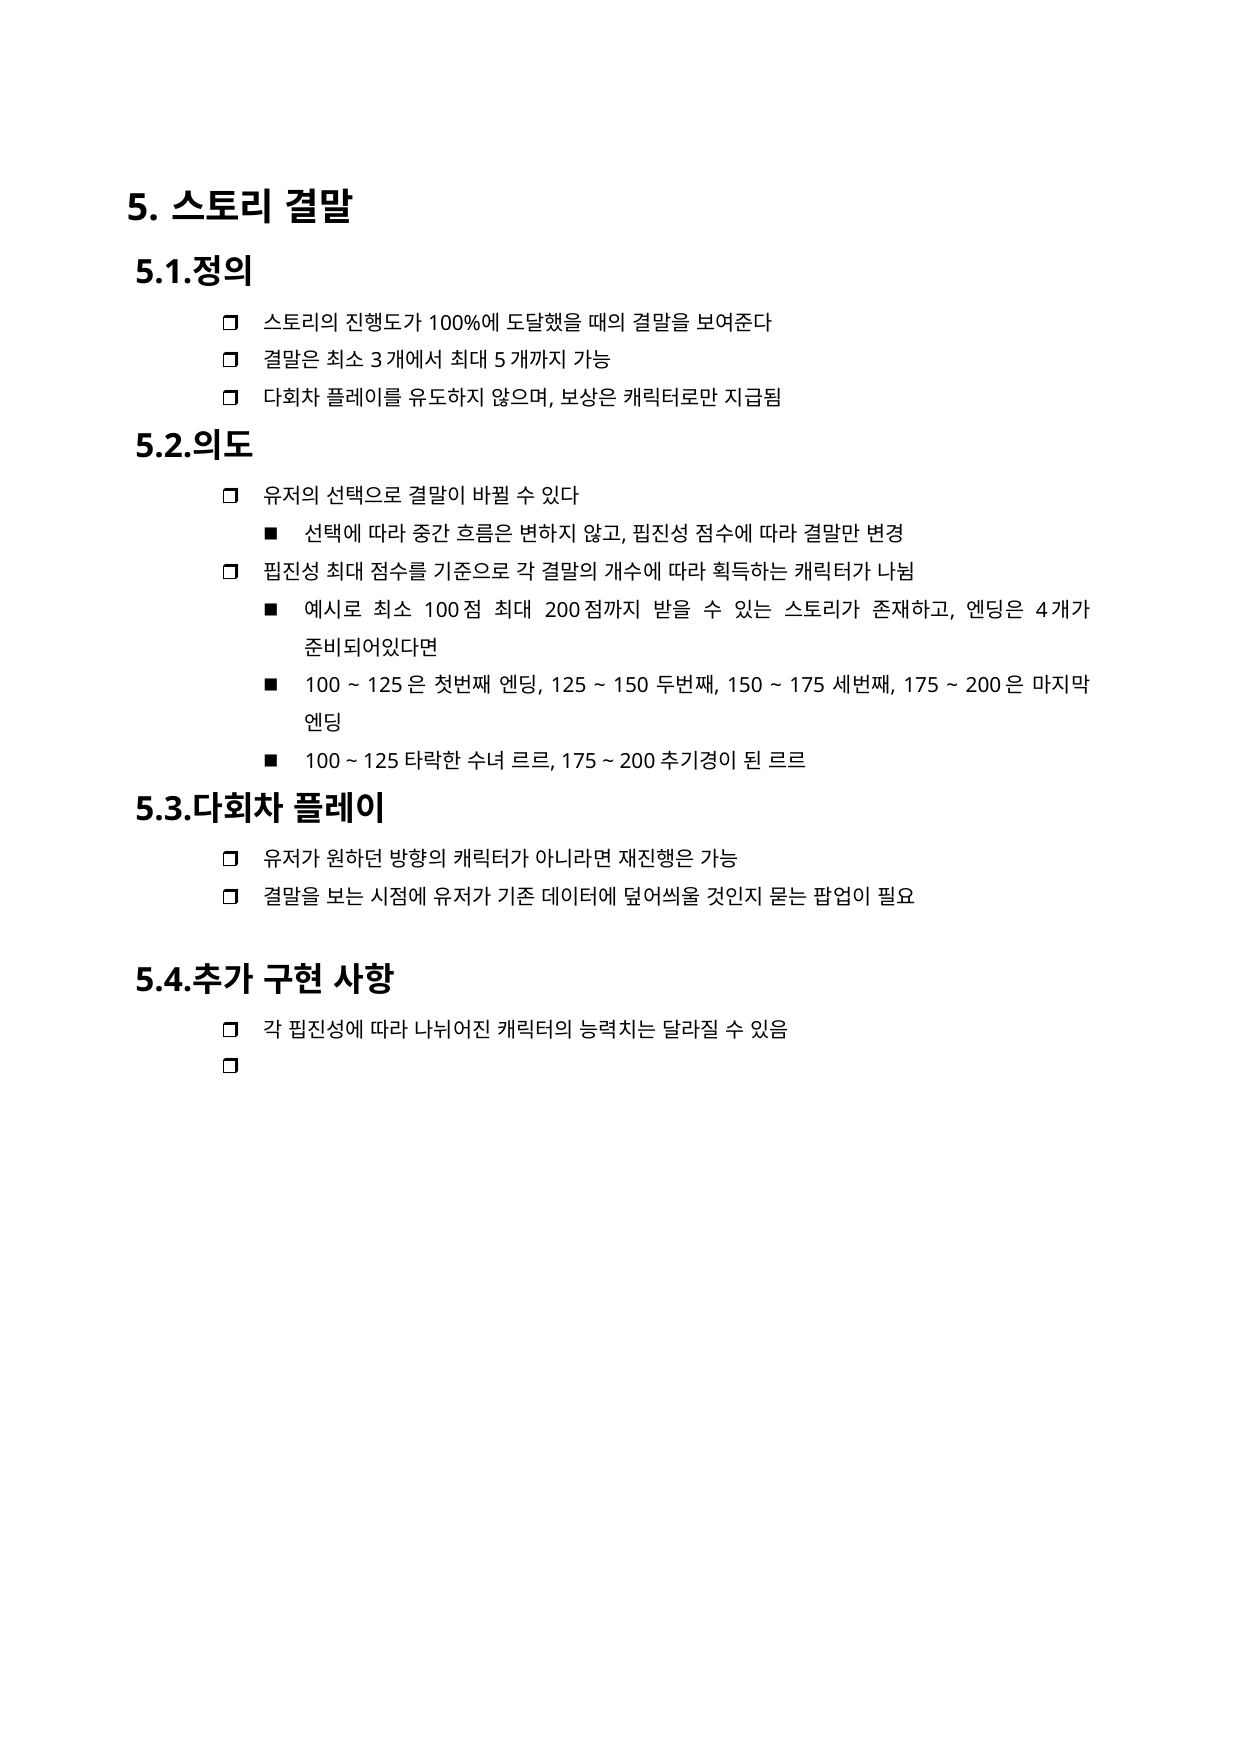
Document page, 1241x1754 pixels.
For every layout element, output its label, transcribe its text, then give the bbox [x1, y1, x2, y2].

title 의도 [135, 419, 1090, 468]
list 핍진성 최대 점수를 기준으로 각 결말의 개수에 따라 획득하는 캐릭터가 나뉨 [221, 555, 1090, 585]
list 선택에 따라 중간 흐름은 변하지 않고, 핍진성 점수에 따라 결말만 변경 [263, 517, 1090, 548]
list 결말을 보는 시점에 유저가 기존 데이터에 덮어씌울 것인지 묻는 팝업이 필요 [221, 880, 1090, 910]
list 다회차 플레이를 유도하지 않으며, 보상은 캐릭터로만 지급됨 [221, 381, 1090, 412]
title 정의 [135, 245, 1090, 294]
list 유저의 선택으로 결말이 바뀔 수 있다 [221, 480, 1090, 510]
list 100 ~ 125은 첫번째 엔딩, 125 ~ 150 두번째, 150 ~ 175 세번째, 175 ~ 200은 마지막 엔딩 [263, 668, 1090, 736]
list 100 ~ 125 타락한 수녀 르르, 175 ~ 200 추기경이 된 르르 [263, 744, 1090, 774]
list 예시로 최소 100점 최대 200점까지 받을 수 있는 스토리가 존재하고, 엔딩은 4개가 준비되어있다면 [263, 593, 1090, 661]
list 스토리의 진행도가 100%에 도달했을 때의 결말을 보여준다 [221, 306, 1090, 336]
title 스토리 결말 [127, 177, 1090, 232]
title 추가 구현 사항 [135, 953, 1090, 1002]
list 각 핍진성에 따라 나뉘어진 캐릭터의 능력치는 달라질 수 있음 [221, 1014, 1090, 1044]
list 결말은 최소 3개에서 최대 5개까지 가능 [221, 343, 1090, 374]
title 다회차 플레이 [135, 782, 1090, 830]
list 유저가 원하던 방향의 캐릭터가 아니라면 재진행은 가능 [221, 842, 1090, 872]
